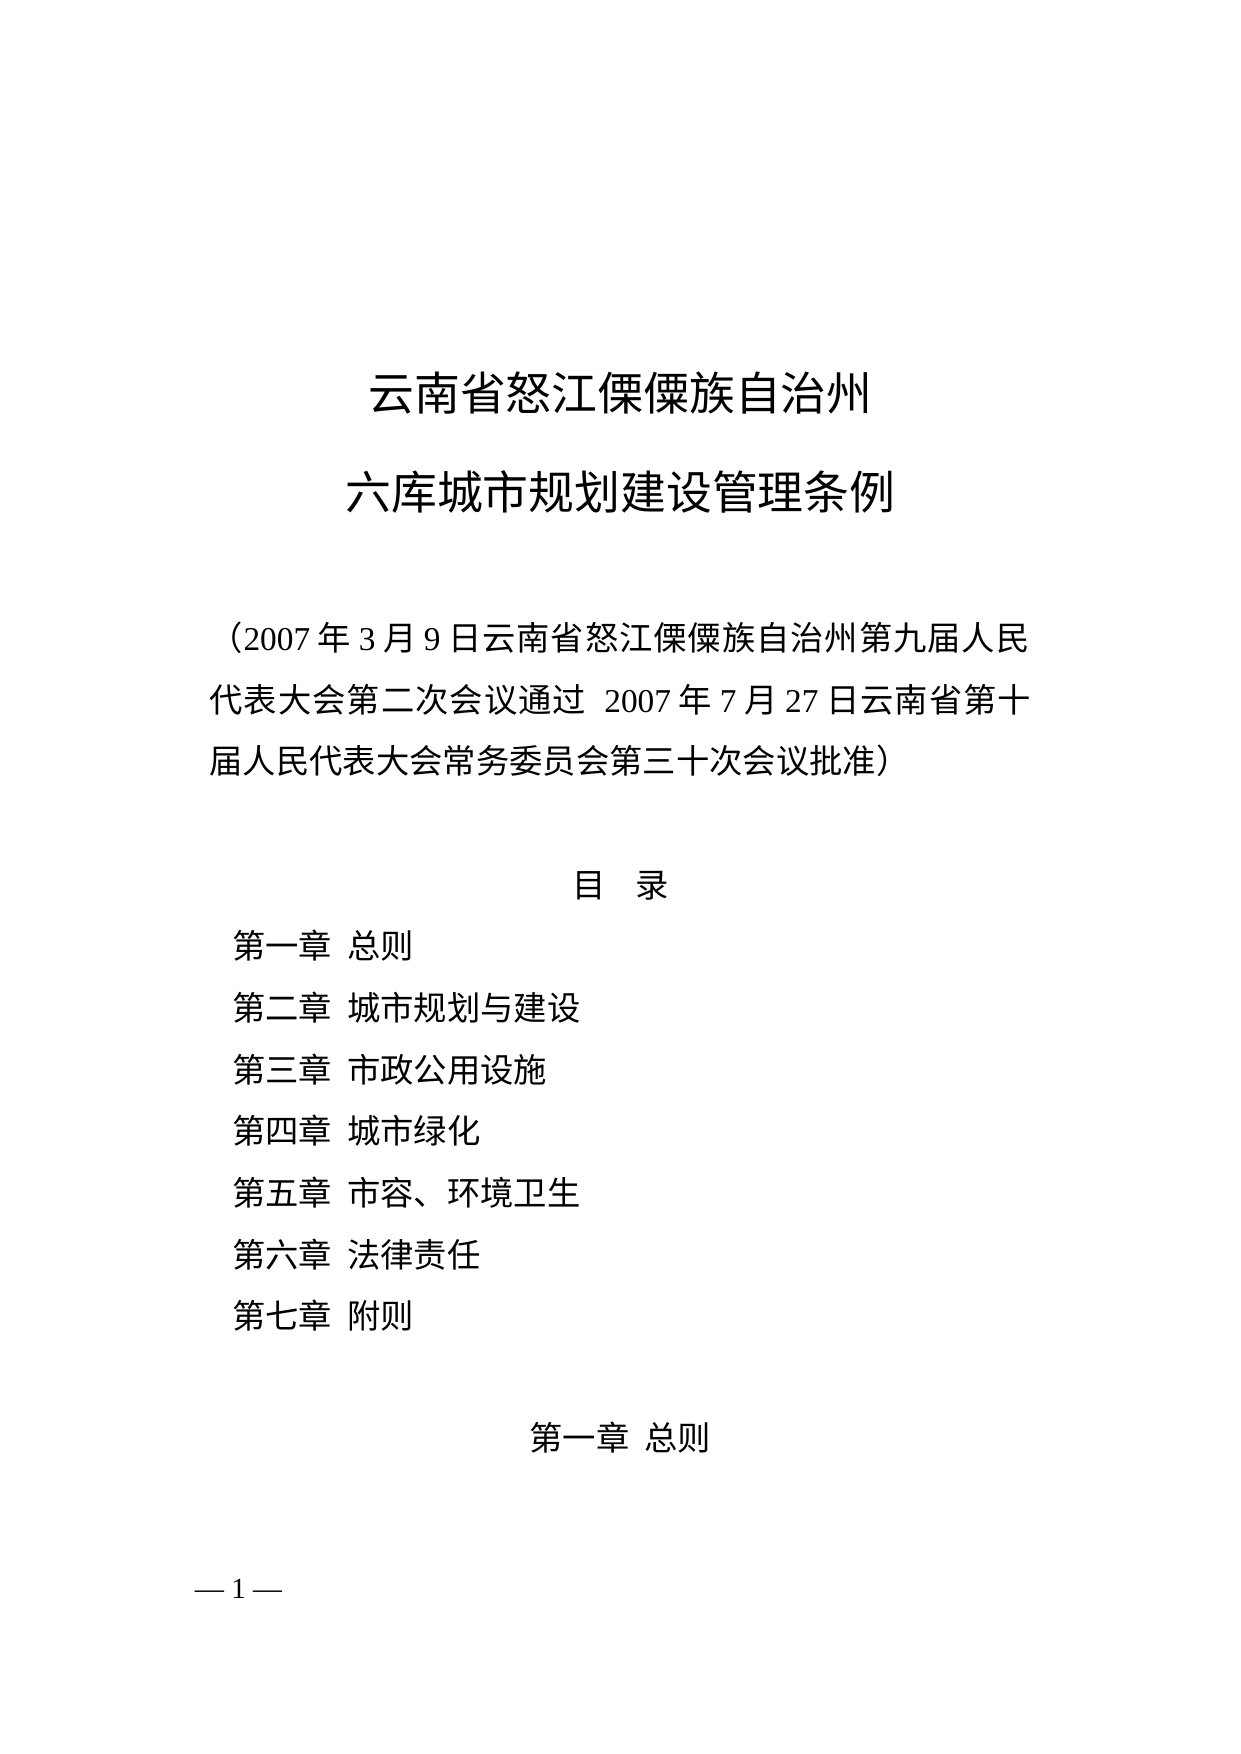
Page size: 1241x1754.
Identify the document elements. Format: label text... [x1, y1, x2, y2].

text 第七章 附则 [165, 1279, 1075, 1341]
text 第三章 市政公用设施 [165, 1033, 1075, 1094]
text 第二章 城市规划与建设 [165, 971, 1075, 1033]
text 第一章 总则 [165, 1403, 1075, 1469]
text 云南省怒江傈僳族自治州 [165, 341, 1075, 440]
text 目 录 [165, 848, 1075, 909]
text 第一章 总则 [165, 909, 1075, 971]
text 第五章 市容、环境卫生 [165, 1156, 1075, 1218]
text 第六章 法律责任 [165, 1218, 1075, 1279]
text 第四章 城市绿化 [165, 1094, 1075, 1156]
text 六库城市规划建设管理条例 [165, 440, 1075, 539]
text （2007年3月9日云南省怒江傈僳族自治州第九届人民代表大会第二次会议通过 2007年7月27日云南省第十届人民代表大会常务委员会第三十次会议批准） [209, 601, 1031, 786]
